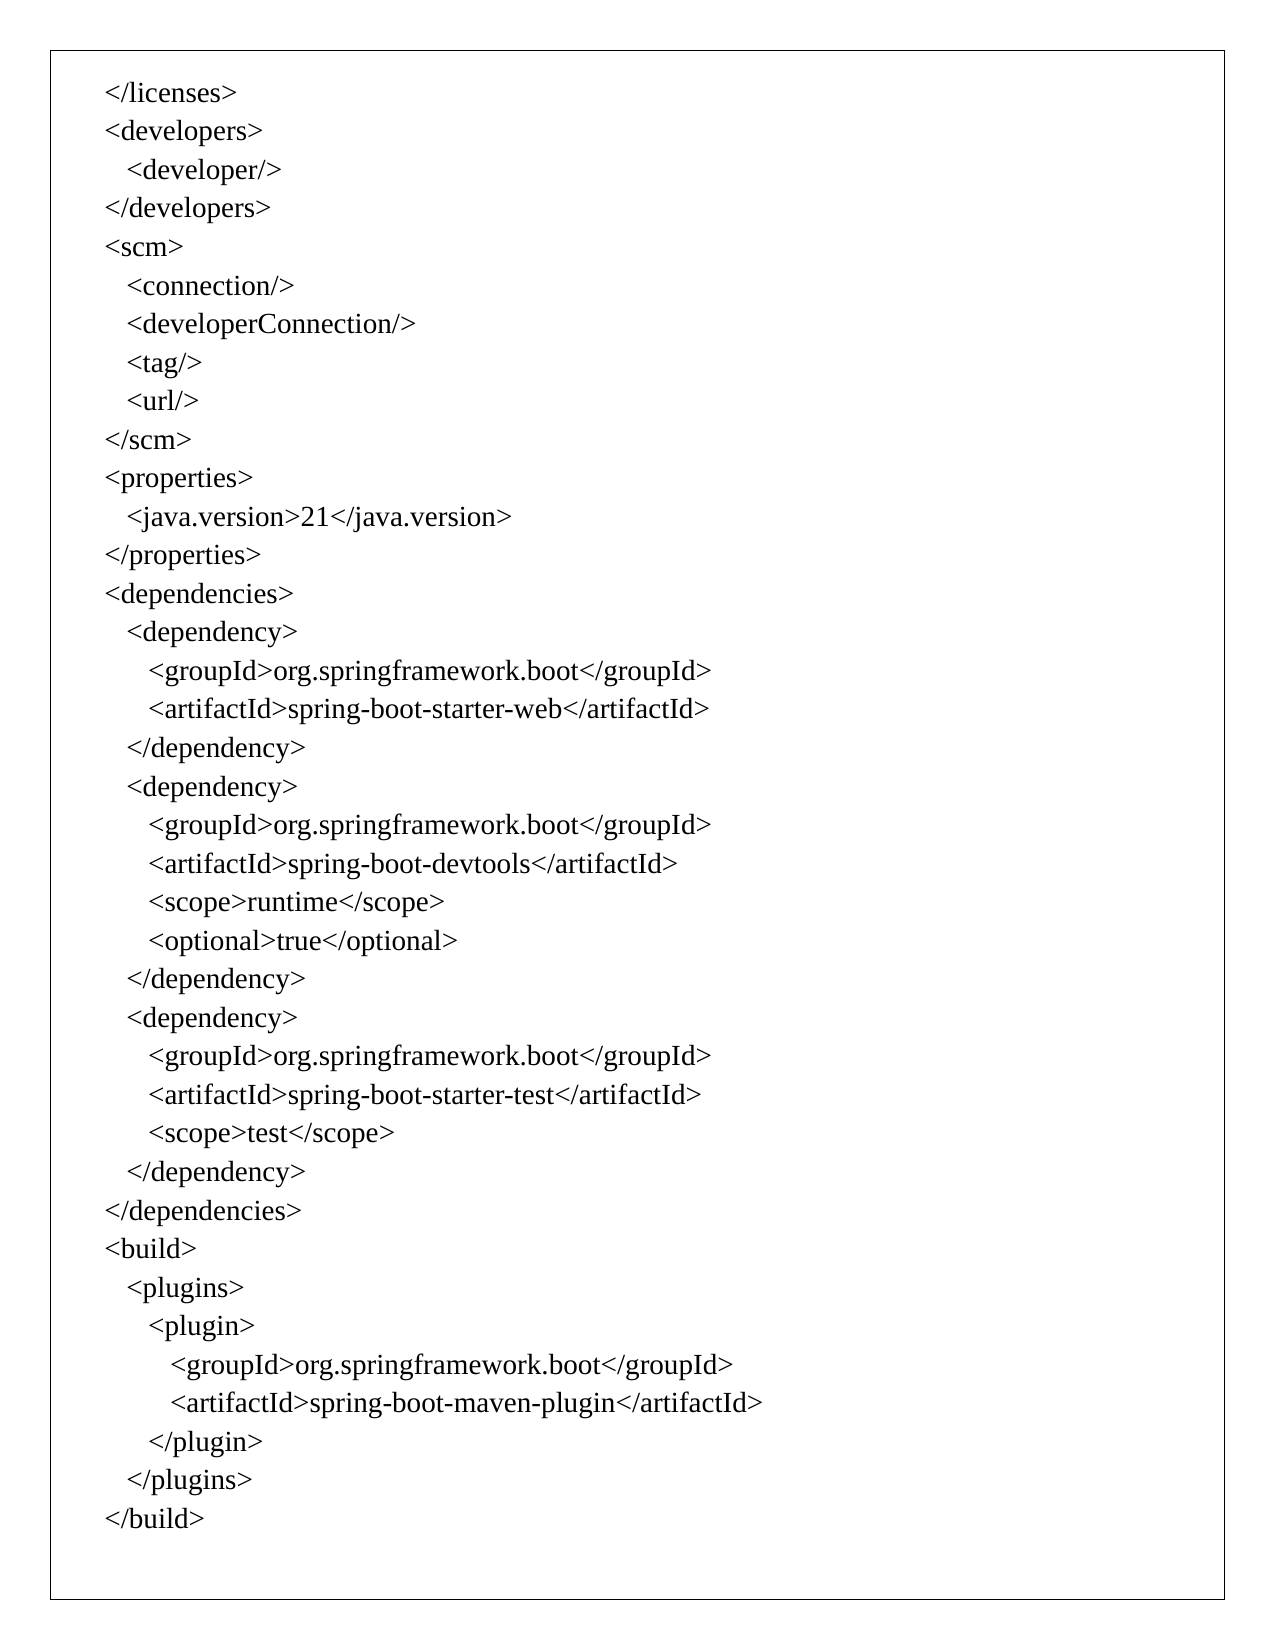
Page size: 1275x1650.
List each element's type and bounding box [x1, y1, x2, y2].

text [75, 75, 1200, 1534]
